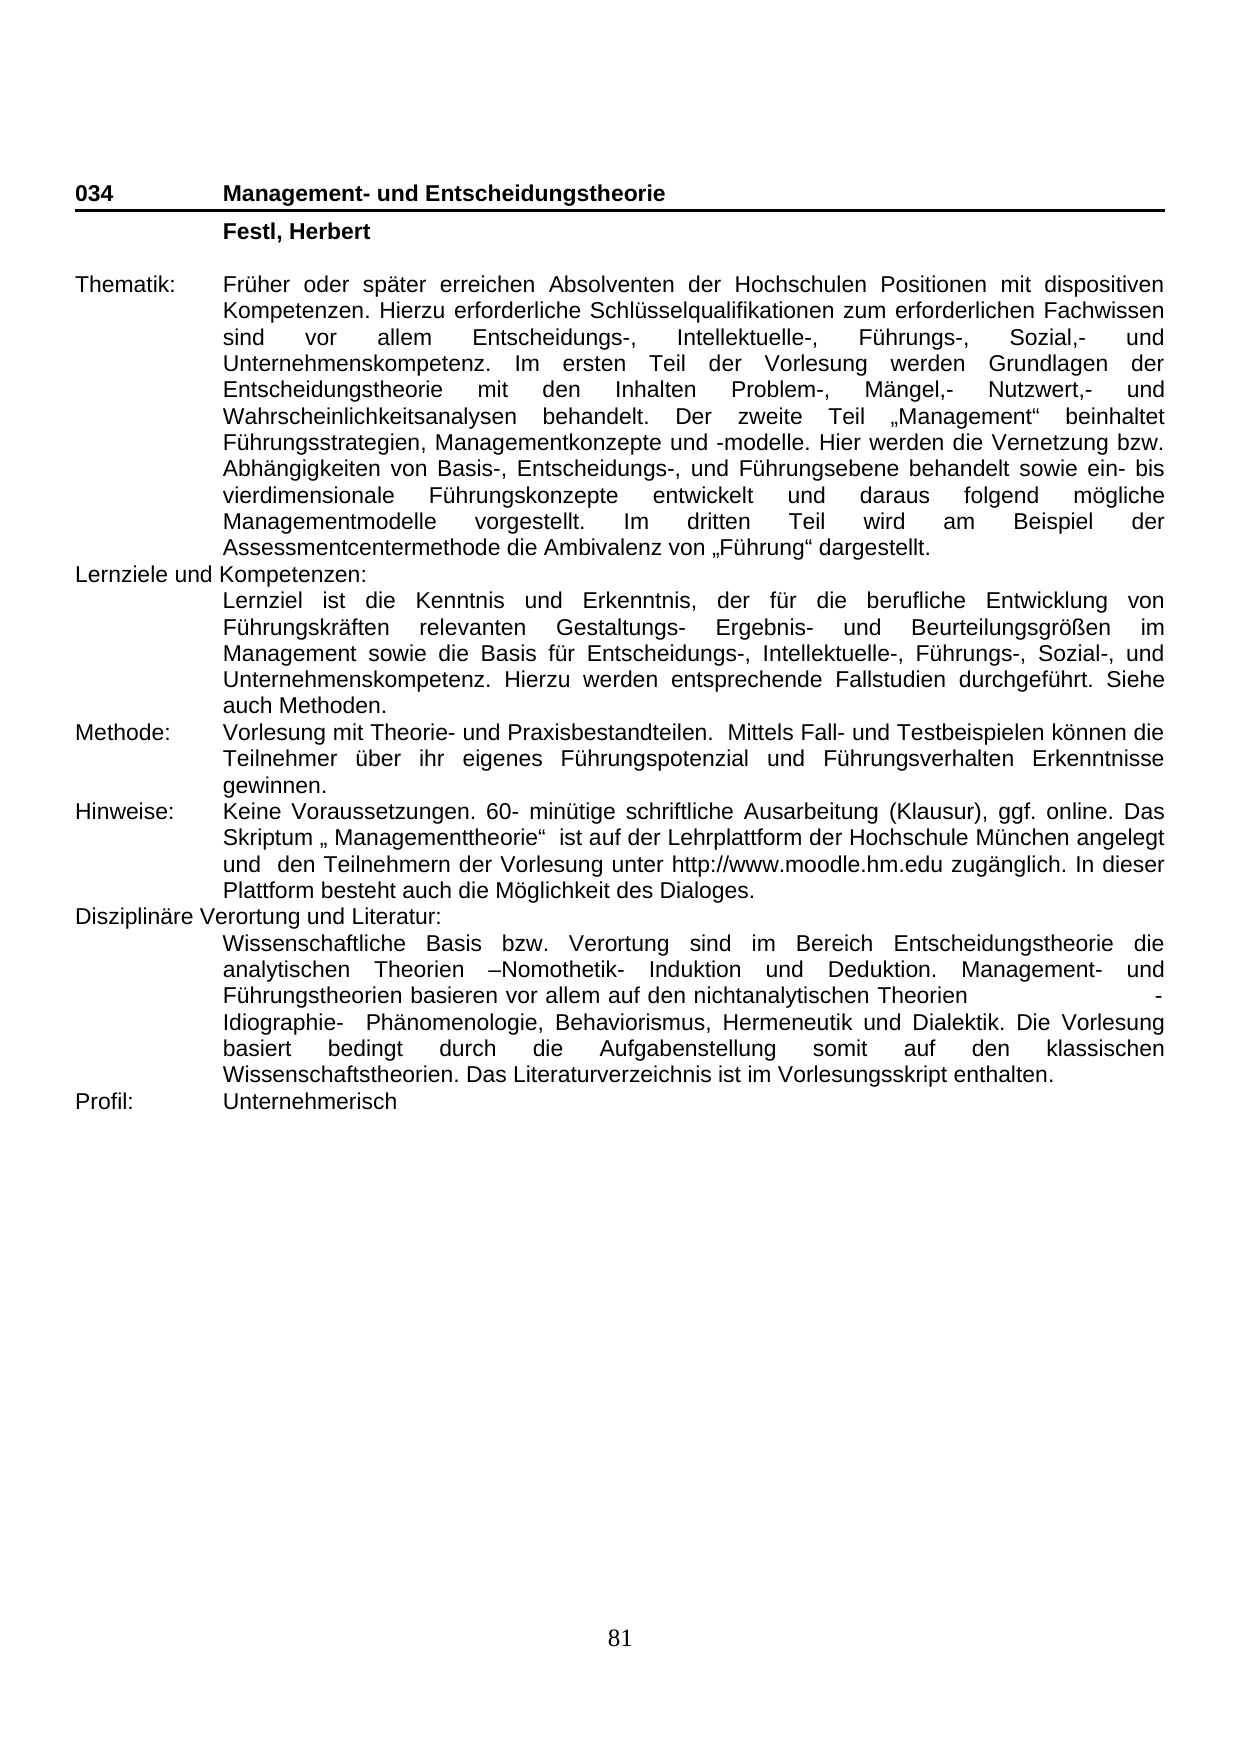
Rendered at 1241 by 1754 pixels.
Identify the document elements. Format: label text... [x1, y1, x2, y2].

text Lernziel ist die Kenntnis und Erkenntnis, der für die berufliche Entwicklung von Führungskräften relevanten Gestaltungs- Ergebnis- und Beurteilungsgrößen im Management sowie die Basis für Entscheidungs-, Intellektuelle-, Führungs-, Sozial-, und Unternehmenskompetenz. Hierzu werden entsprechende Fallstudien durchgeführt. Siehe auch Methoden. [222, 587, 1165, 719]
text Methode: Vorlesung mit Theorie- und Praxisbestandteilen. Mittels Fall- und Testbeispielen können die Teilnehmer über ihr eigenes Führungspotenzial und Führungsverhalten Erkenntnisse gewinnen. [75, 719, 1165, 798]
text Lernziele und Kompetenzen: [75, 561, 1165, 587]
text Profil: Unternehmerisch [75, 1088, 1165, 1114]
text Thematik: Früher oder später erreichen Absolventen der Hochschulen Positionen mit dispositiven Kompetenzen. Hierzu erforderliche Schlüsselqualifikationen zum erforderlichen Fachwissen sind vor allem Entscheidungs-, Intellektuelle-, Führungs-, Sozial,- und Unternehmenskompetenz. Im ersten Teil der Vorlesung werden Grundlagen der Entscheidungstheorie mit den Inhalten Problem-, Mängel,- Nutzwert,- und Wahrscheinlichkeitsanalysen behandelt. Der zweite Teil „Management“ beinhaltet Führungsstrategien, Managementkonzepte und -modelle. Hier werden die Vernetzung bzw. Abhängigkeiten von Basis-, Entscheidungs-, und Führungsebene behandelt sowie ein- bis vierdimensionale Führungskonzepte entwickelt und daraus folgend mögliche Managementmodelle vorgestellt. Im dritten Teil wird am Beispiel der Assessmentcentermethode die Ambivalenz von „Führung“ dargestellt. [75, 271, 1165, 561]
text 034 Management- und Entscheidungstheorie [75, 180, 1165, 209]
text Wissenschaftliche Basis bzw. Verortung sind im Bereich Entscheidungstheorie die analytischen Theorien –Nomothetik- Induktion und Deduktion. Management- und Führungstheorien basieren vor allem auf den nichtanalytischen Theorien -Idiographie- Phänomenologie, Behaviorismus, Hermeneutik und Dialektik. Die Vorlesung basiert bedingt durch die Aufgabenstellung somit auf den klassischen Wissenschaftstheorien. Das Literaturverzeichnis ist im Vorlesungsskript enthalten. [222, 930, 1165, 1088]
text Festl, Herbert [75, 218, 1165, 244]
text Disziplinäre Verortung und Literatur: [75, 903, 1165, 930]
text Hinweise: Keine Voraussetzungen. 60- minütige schriftliche Ausarbeitung (Klausur), ggf. online. Das Skriptum „ Managementtheorie“ ist auf der Lehrplattform der Hochschule München angelegt und den Teilnehmern der Vorlesung unter http://www.moodle.hm.edu zugänglich. In dieser Plattform besteht auch die Möglichkeit des Dialoges. [75, 798, 1165, 903]
